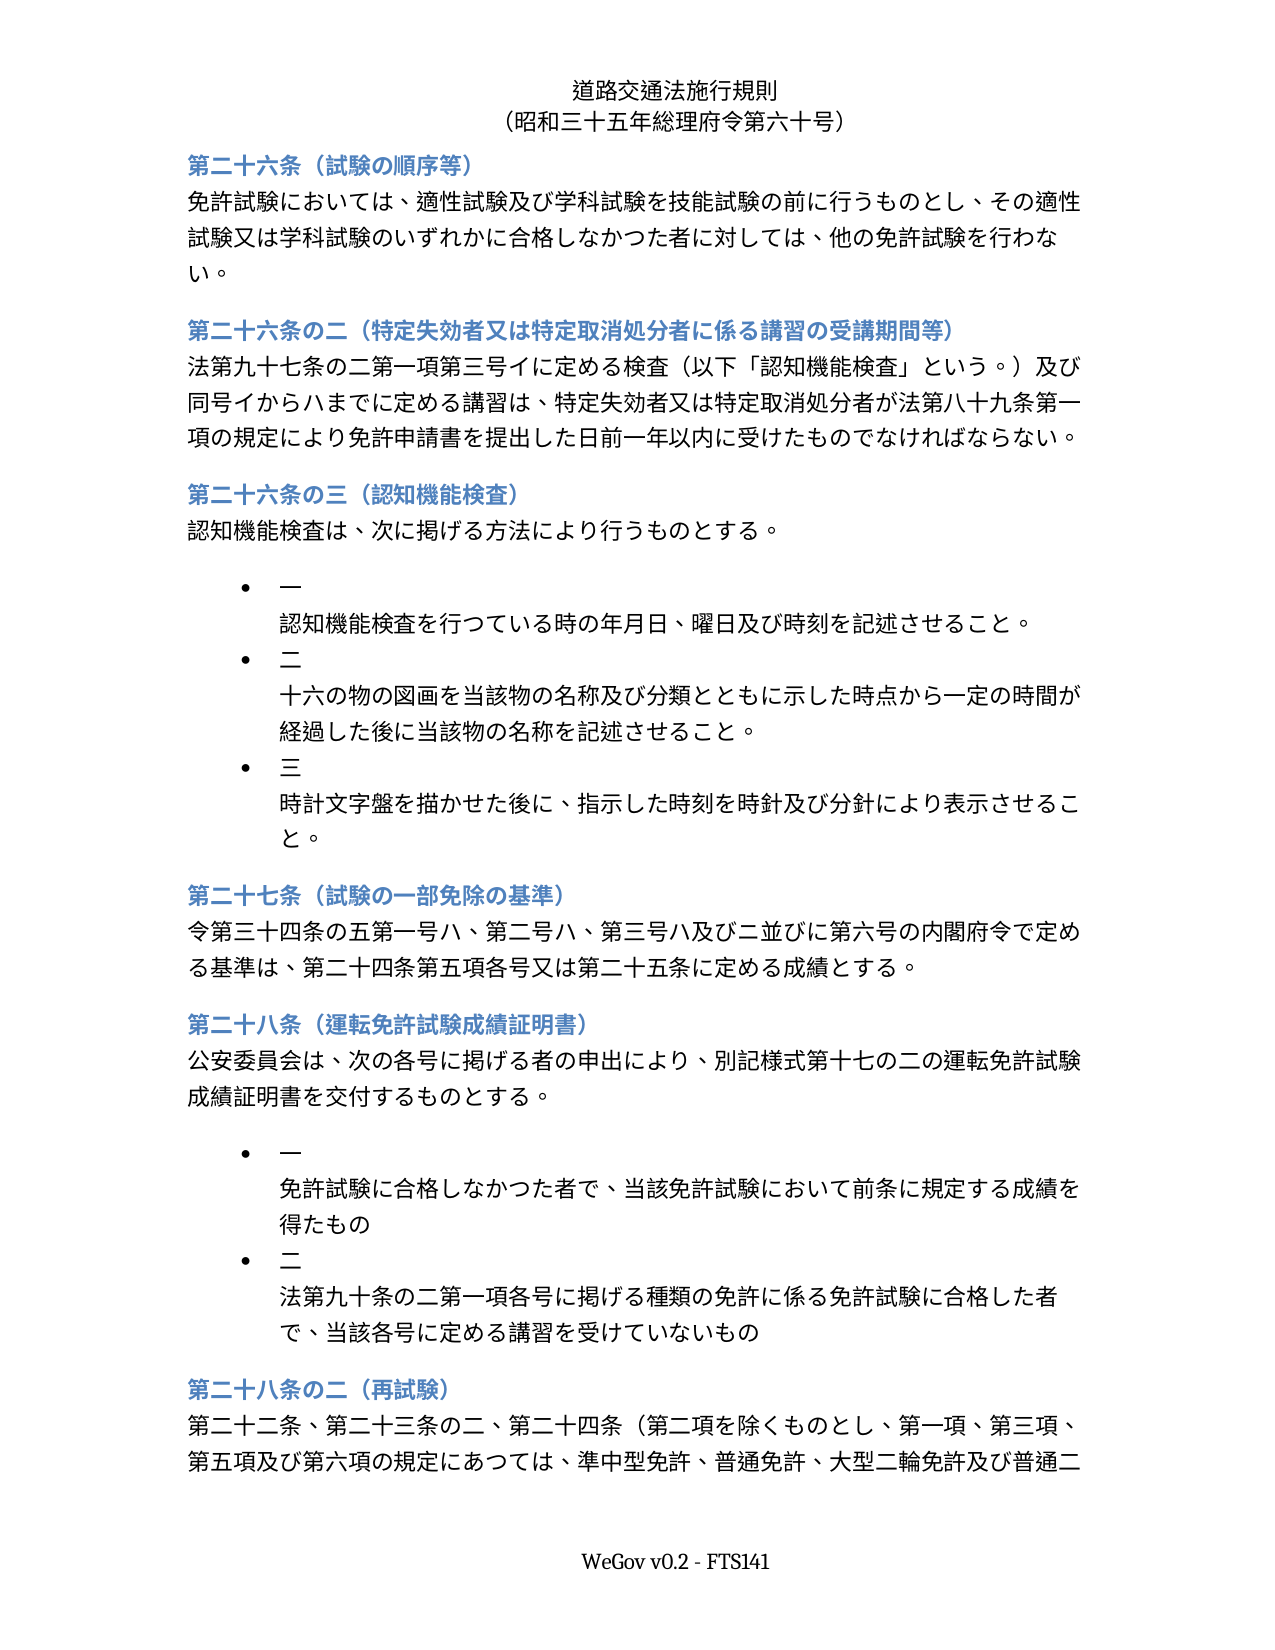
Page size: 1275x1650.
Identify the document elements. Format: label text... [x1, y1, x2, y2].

subtitle 第二十八条の二（再試験） [187, 1374, 1087, 1405]
list 二 十六の物の図画を当該物の名称及び分類とともに示した時点から一定の時間が経過した後に当該物の名称を記述させること。 [242, 644, 1087, 747]
subtitle 第二十七条（試験の一部免除の基準） [187, 880, 1087, 911]
subtitle 第二十六条の二（特定失効者又は特定取消処分者に係る講習の受講期間等） [187, 314, 1087, 346]
subtitle 第二十六条（試験の順序等） [187, 150, 1087, 181]
list 一 認知機能検査を行つている時の年月日、曜日及び時刻を記述させること。 [242, 572, 1087, 639]
list 三 時計文字盤を描かせた後に、指示した時刻を時針及び分針により表示させること。 [242, 752, 1087, 855]
text 認知機能検査は、次に掲げる方法により行うものとする。 [187, 515, 1087, 546]
subtitle 第二十八条（運転免許試験成績証明書） [187, 1009, 1087, 1040]
subtitle 第二十六条の三（認知機能検査） [187, 479, 1087, 510]
list 二 法第九十条の二第一項各号に掲げる種類の免許に係る免許試験に合格した者で、当該各号に定める講習を受けていないもの [242, 1245, 1087, 1348]
text 公安委員会は、次の各号に掲げる者の申出により、別記様式第十七の二の運転免許試験成績証明書を交付するものとする。 [187, 1045, 1087, 1112]
list 一 免許試験に合格しなかつた者で、当該免許試験において前条に規定する成績を得たもの [242, 1137, 1087, 1241]
text 令第三十四条の五第一号ハ、第二号ハ、第三号ハ及びニ並びに第六号の内閣府令で定める基準は、第二十四条第五項各号又は第二十五条に定める成績とする。 [187, 916, 1087, 983]
text 免許試験においては、適性試験及び学科試験を技能試験の前に行うものとし、その適性試験又は学科試験のいずれかに合格しなかつた者に対しては、他の免許試験を行わない。 [187, 186, 1087, 289]
text 法第九十七条の二第一項第三号イに定める検査（以下「認知機能検査」という。）及び同号イからハまでに定める講習は、特定失効者又は特定取消処分者が法第八十九条第一項の規定により免許申請書を提出した日前一年以内に受けたものでなければならない。 [187, 351, 1087, 454]
